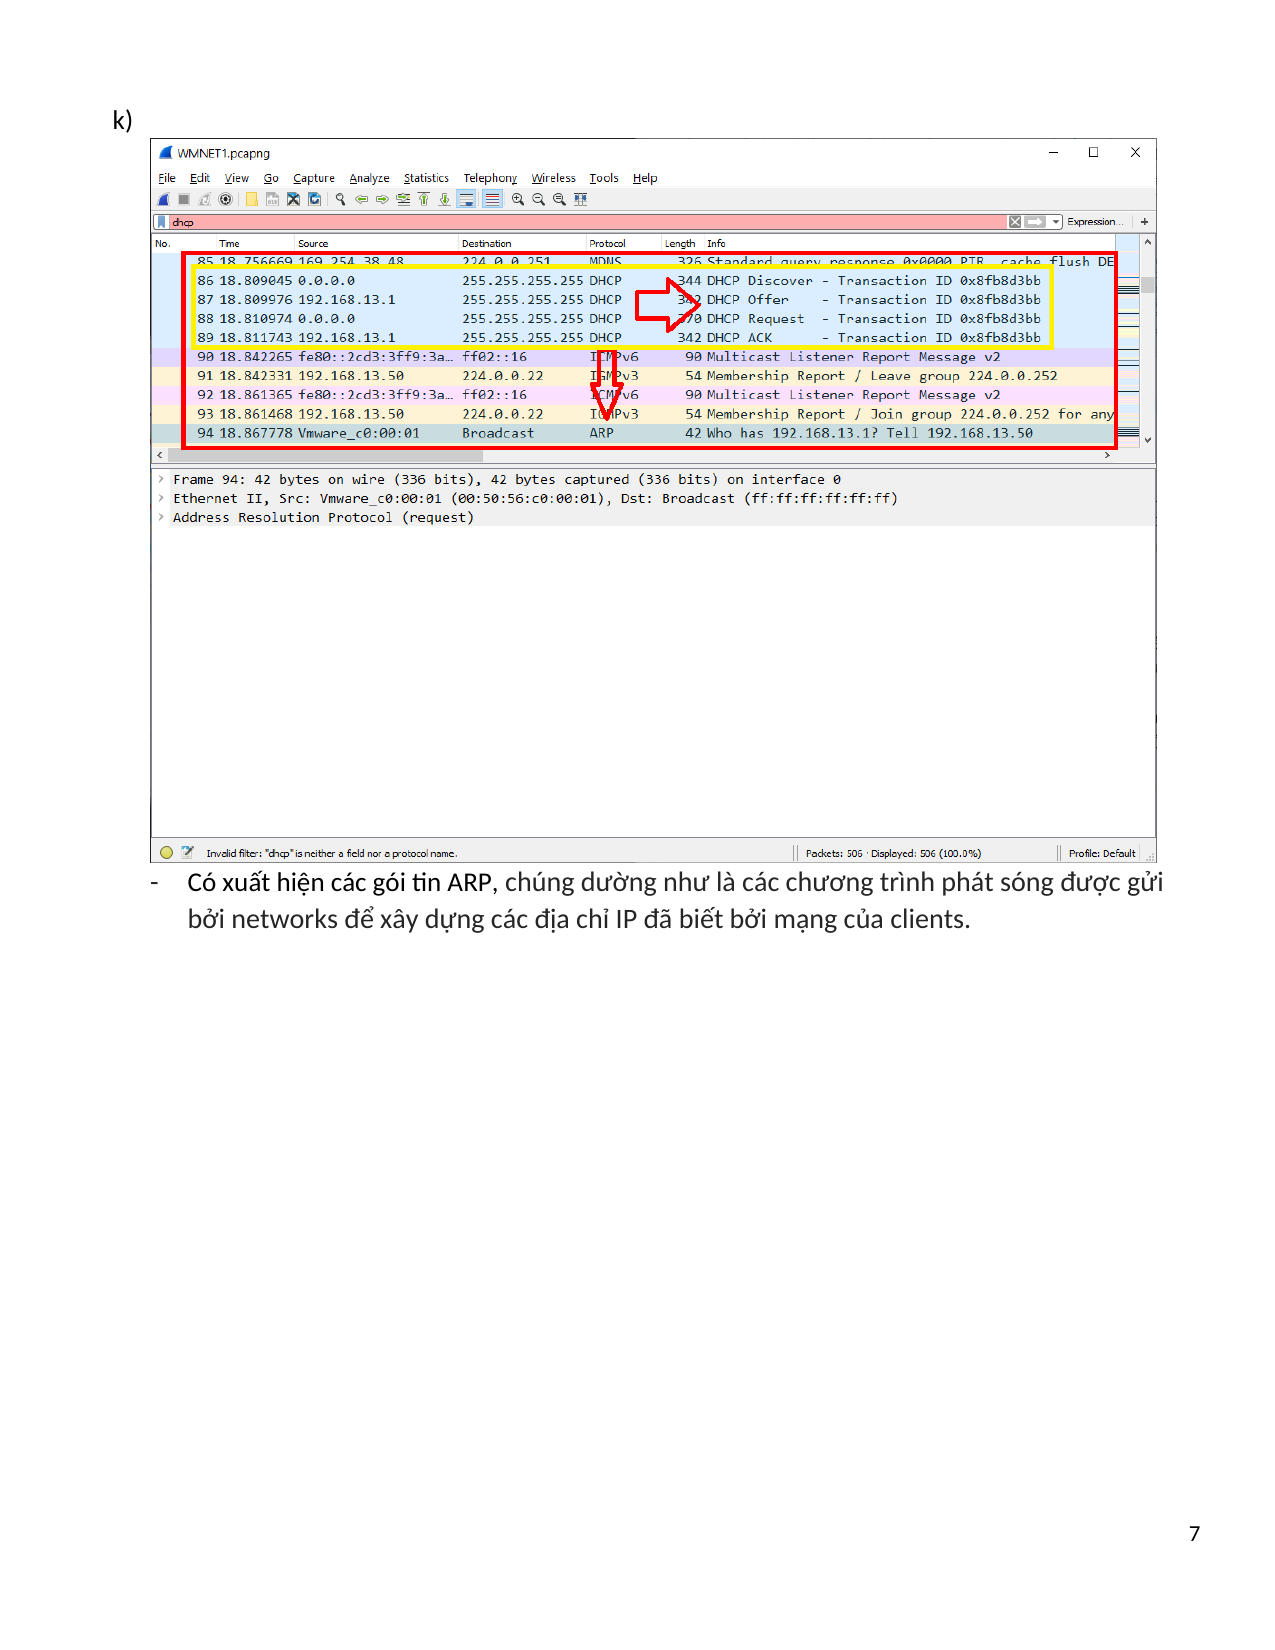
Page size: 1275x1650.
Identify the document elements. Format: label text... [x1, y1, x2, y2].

picture [150, 138, 1193, 863]
list Có xuất hiện các gói tin ARP, chúng dường như là các chương trình phát sóng được gửi bởi networks để xây dựng các địa chỉ IP đã biết bởi mạng của clients. [150, 864, 1200, 936]
